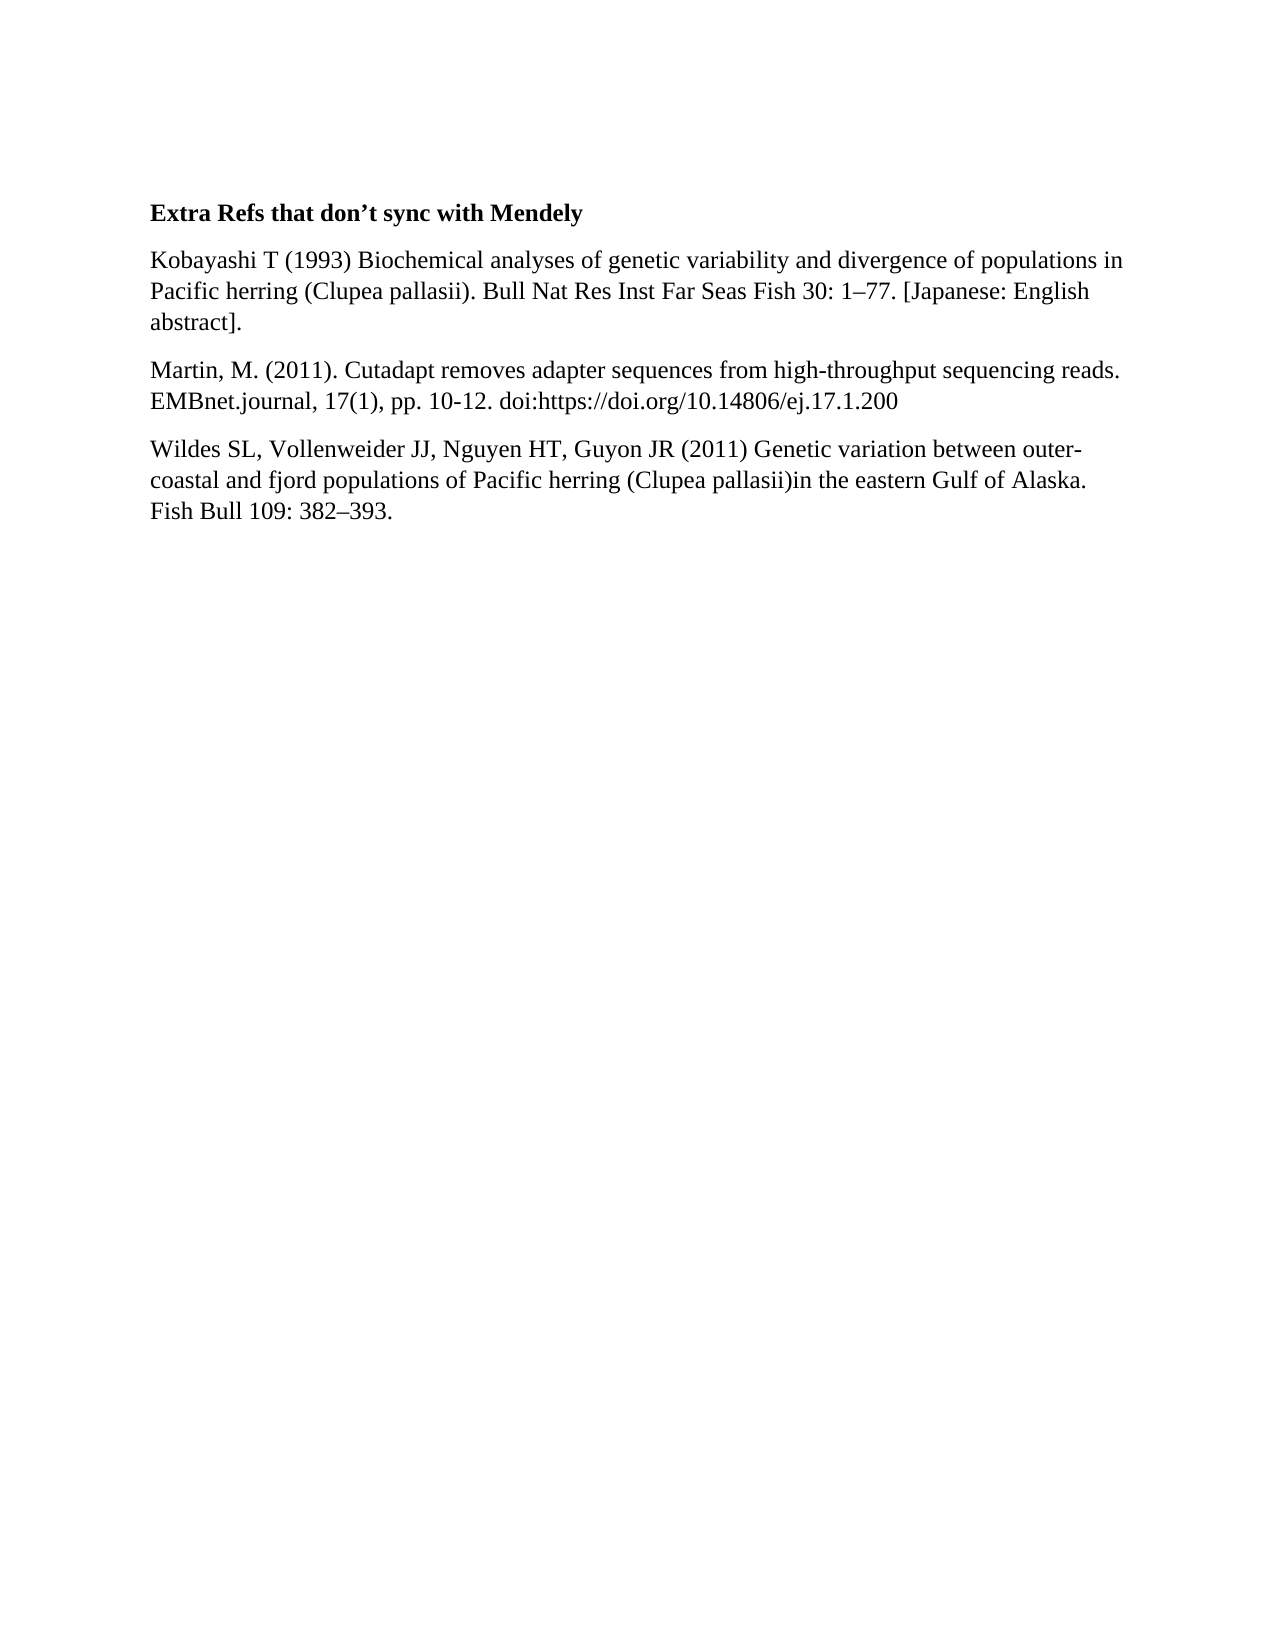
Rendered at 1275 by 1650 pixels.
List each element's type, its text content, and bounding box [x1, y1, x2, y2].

text Wildes SL, Vollenweider JJ, Nguyen HT, Guyon JR (2011) Genetic variation between outer-coastal and fjord populations of Pacific herring (Clupea pallasii)in the eastern Gulf of Alaska. Fish Bull 109: 382–393. [150, 434, 1125, 525]
text Extra Refs that don’t sync with Mendely [150, 198, 1125, 226]
text Kobayashi T (1993) Biochemical analyses of genetic variability and divergence of populations in Pacific herring (Clupea pallasii). Bull Nat Res Inst Far Seas Fish 30: 1–77. [Japanese: English abstract]. [150, 245, 1125, 336]
text Martin, M. (2011). Cutadapt removes adapter sequences from high-throughput sequencing reads. EMBnet.journal, 17(1), pp. 10-12. doi:https://doi.org/10.14806/ej.17.1.200 [150, 355, 1125, 415]
